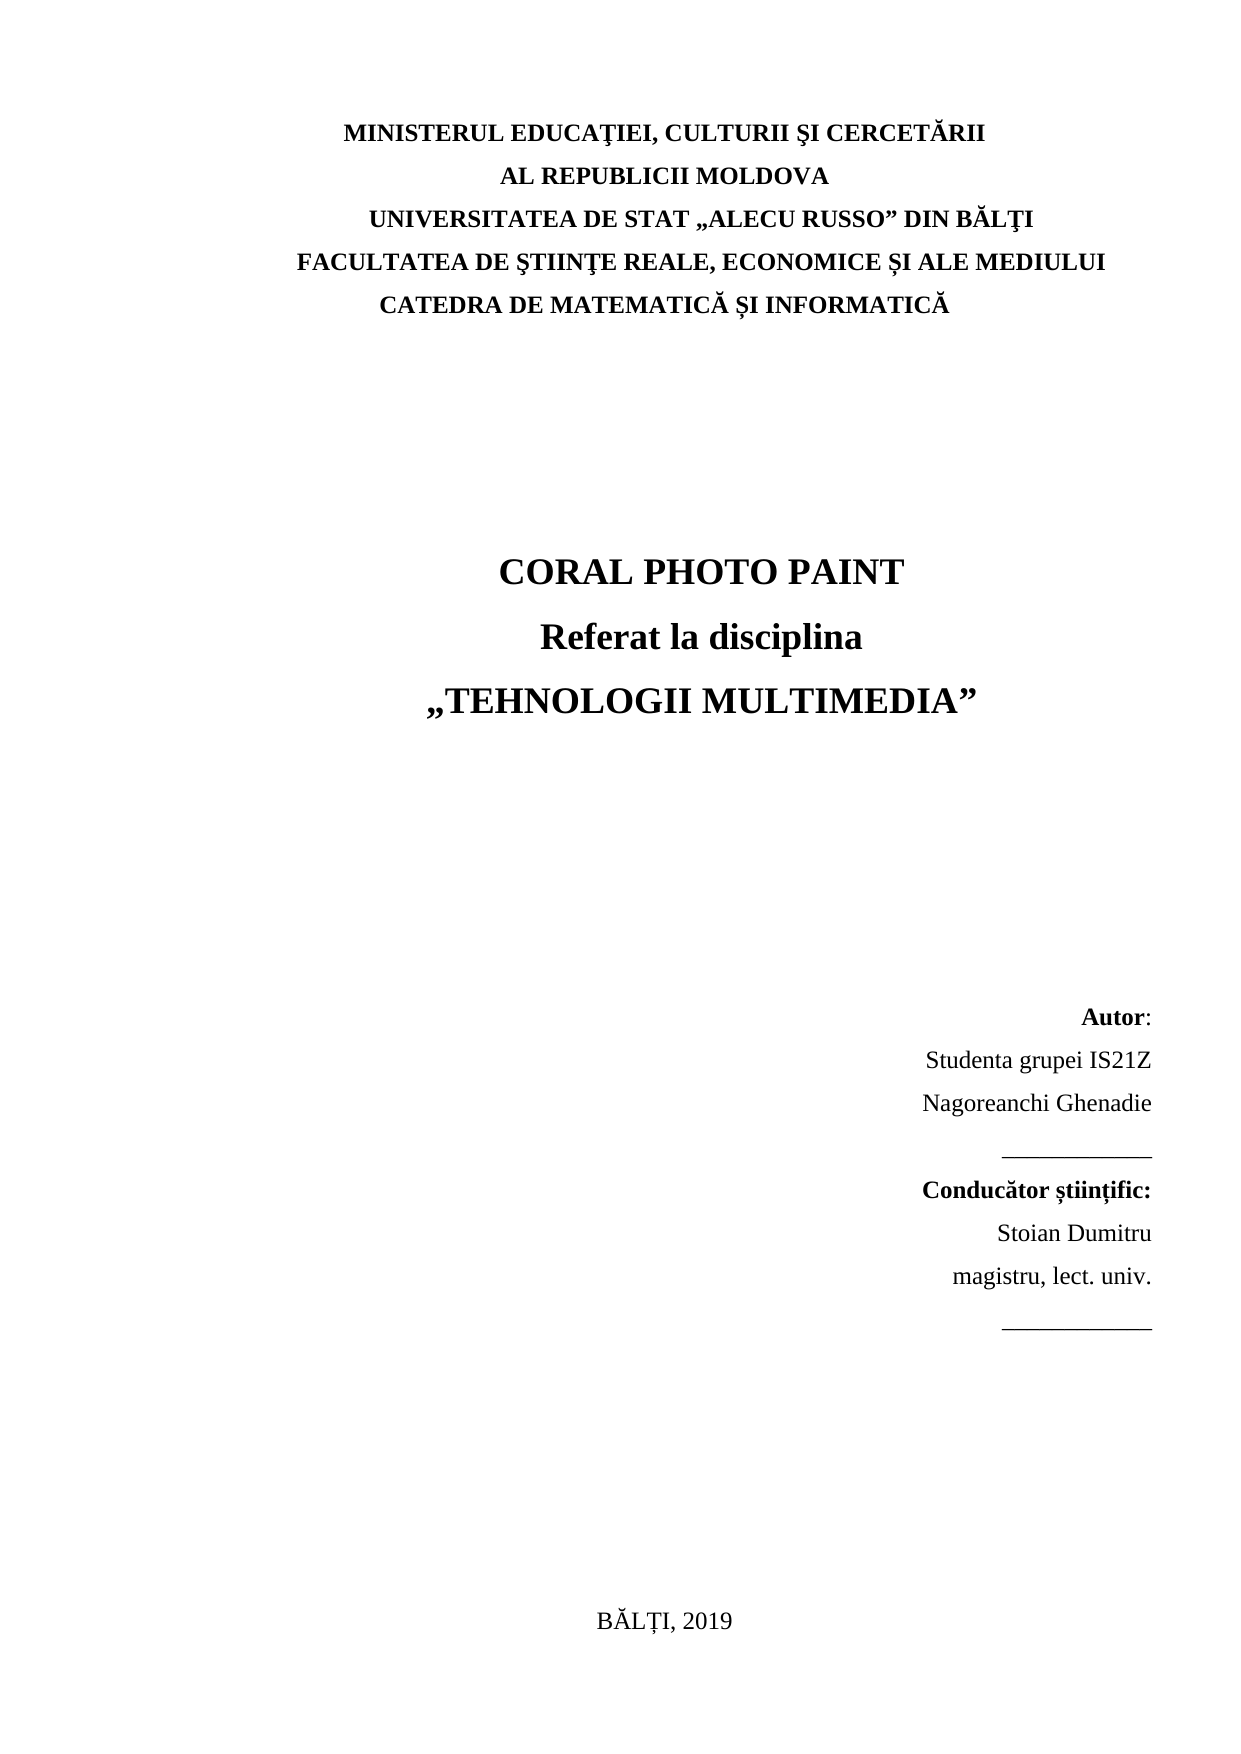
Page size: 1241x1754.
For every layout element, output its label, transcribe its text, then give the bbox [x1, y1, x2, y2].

text Autor: [177, 1002, 1152, 1031]
text „TEHNOLOGII MULTIMEDIA” [177, 679, 1152, 722]
text Referat la disciplina [177, 614, 1152, 657]
text magistru, lect. univ. [177, 1261, 1152, 1290]
text Conducător științific: [177, 1175, 1152, 1203]
text MINISTERUL EDUCAŢIEI, CULTURII ŞI CERCETĂRII [177, 118, 1152, 147]
text ____________ [177, 1304, 1152, 1333]
text Studenta grupei IS21Z [177, 1045, 1152, 1074]
text ____________ [177, 1132, 1152, 1160]
text UNIVERSITATEA DE STAT „ALECU RUSSO” DIN BĂLŢI [177, 204, 1152, 233]
text Stoian Dumitru [177, 1218, 1152, 1247]
text Nagoreanchi Ghenadie [177, 1088, 1152, 1117]
text AL REPUBLICII MOLDOVA [177, 161, 1152, 190]
text CORAL PHOTO PAINT [177, 549, 1152, 592]
text FACULTATEA DE ŞTIINŢE REALE, ECONOMICE ȘI ALE MEDIULUI CATEDRA DE MATEMATICĂ ȘI INFORMATICĂ [177, 247, 1152, 319]
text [177, 1606, 1152, 1635]
